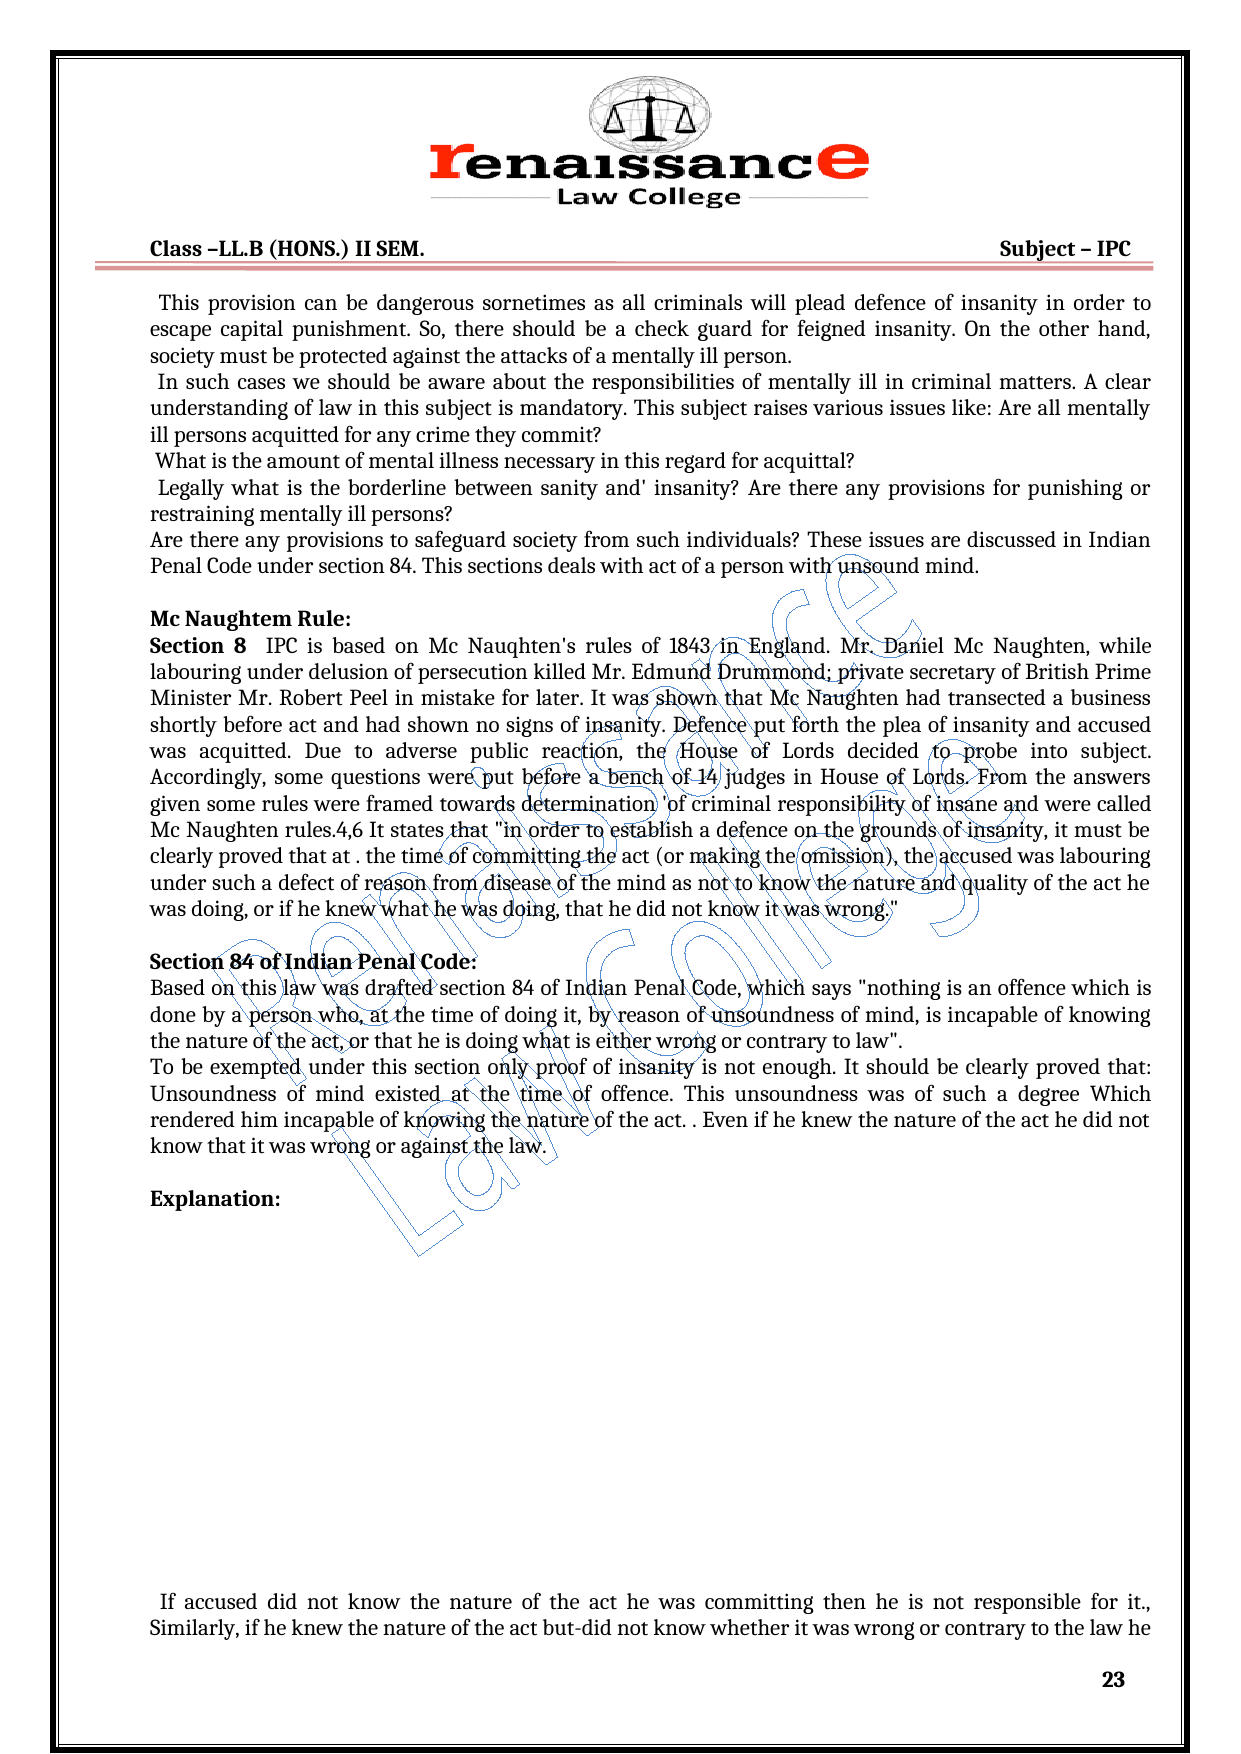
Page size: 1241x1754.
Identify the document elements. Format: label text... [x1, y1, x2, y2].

text Based on this law was drafted section 84 of Indian Penal Code, which says "nothing is an offence which is done by a person who, at the time of doing it, by reason of unsoundness of mind, is incapable of knowing the nature of the act, or that he is doing what is either wrong or contrary to law". [150, 975, 1153, 1054]
text Explanation: [150, 1186, 1153, 1212]
text To be exempted under this section only proof of insanity is not enough. It should be clearly proved that: Unsoundness of mind existed at the time of offence. This unsoundness was of such a degree Which rendered him incapable of knowing the nature of the act. . Even if he knew the nature of the act he did not know that it was wrong or against the law. [150, 1054, 1153, 1159]
text Section 84 of Indian Penal Code: [150, 949, 1153, 975]
text Are there any provisions to safeguard society from such individuals? These issues are discussed in Indian Penal Code under section 84. This sections deals with act of a person with unsound mind. [150, 527, 1153, 580]
text Section 8 IPC is based on Mc Nauqhten's rules of 1843 in England. Mr. Daniel Mc Naughten, while labouring under delusion of persecution killed Mr. Edmund Drummond; private secretary of British Prime Minister Mr. Robert Peel in mistake for later. It was shown that Mc Naughten had transected a business shortly before act and had shown no signs of insanity. Defence put forth the plea of insanity and accused was acquitted. Due to adverse public reaction, the House of Lords decided to probe into subject. Accordingly, some questions were put before a bench of 14 judges in House of Lords. From the answers given some rules were framed towards determination 'of criminal responsibility of insane and were called Mc Naughten rules.4,6 It states that "in order to establish a defence on the grounds of insanity, it must be clearly proved that at . the time of committing the act (or making the omission), the accused was labouring under such a defect of reason from disease of the mind as not to know the nature and quality of the act he was doing, or if he knew what he was doing, that he did not know it was wrong." [150, 632, 1153, 922]
picture [406, 75, 897, 209]
text Legally what is the borderline between sanity and' insanity? Are there any provisions for punishing or restraining mentally ill persons? [150, 474, 1153, 527]
text In such cases we should be aware about the responsibilities of mentally ill in criminal matters. A clear understanding of law in this subject is mandatory. This subject raises various issues like: Are all mentally ill persons acquitted for any crime they commit? [150, 369, 1153, 448]
text What is the amount of mental illness necessary in this regard for acquittal? [150, 448, 1153, 474]
text Mc Naughtem Rule: [150, 606, 1153, 632]
text This provision can be dangerous sornetimes as all criminals will plead defence of insanity in order to escape capital punishment. So, there should be a check guard for feigned insanity. On the other hand, society must be protected against the attacks of a mentally ill person. [150, 290, 1153, 369]
